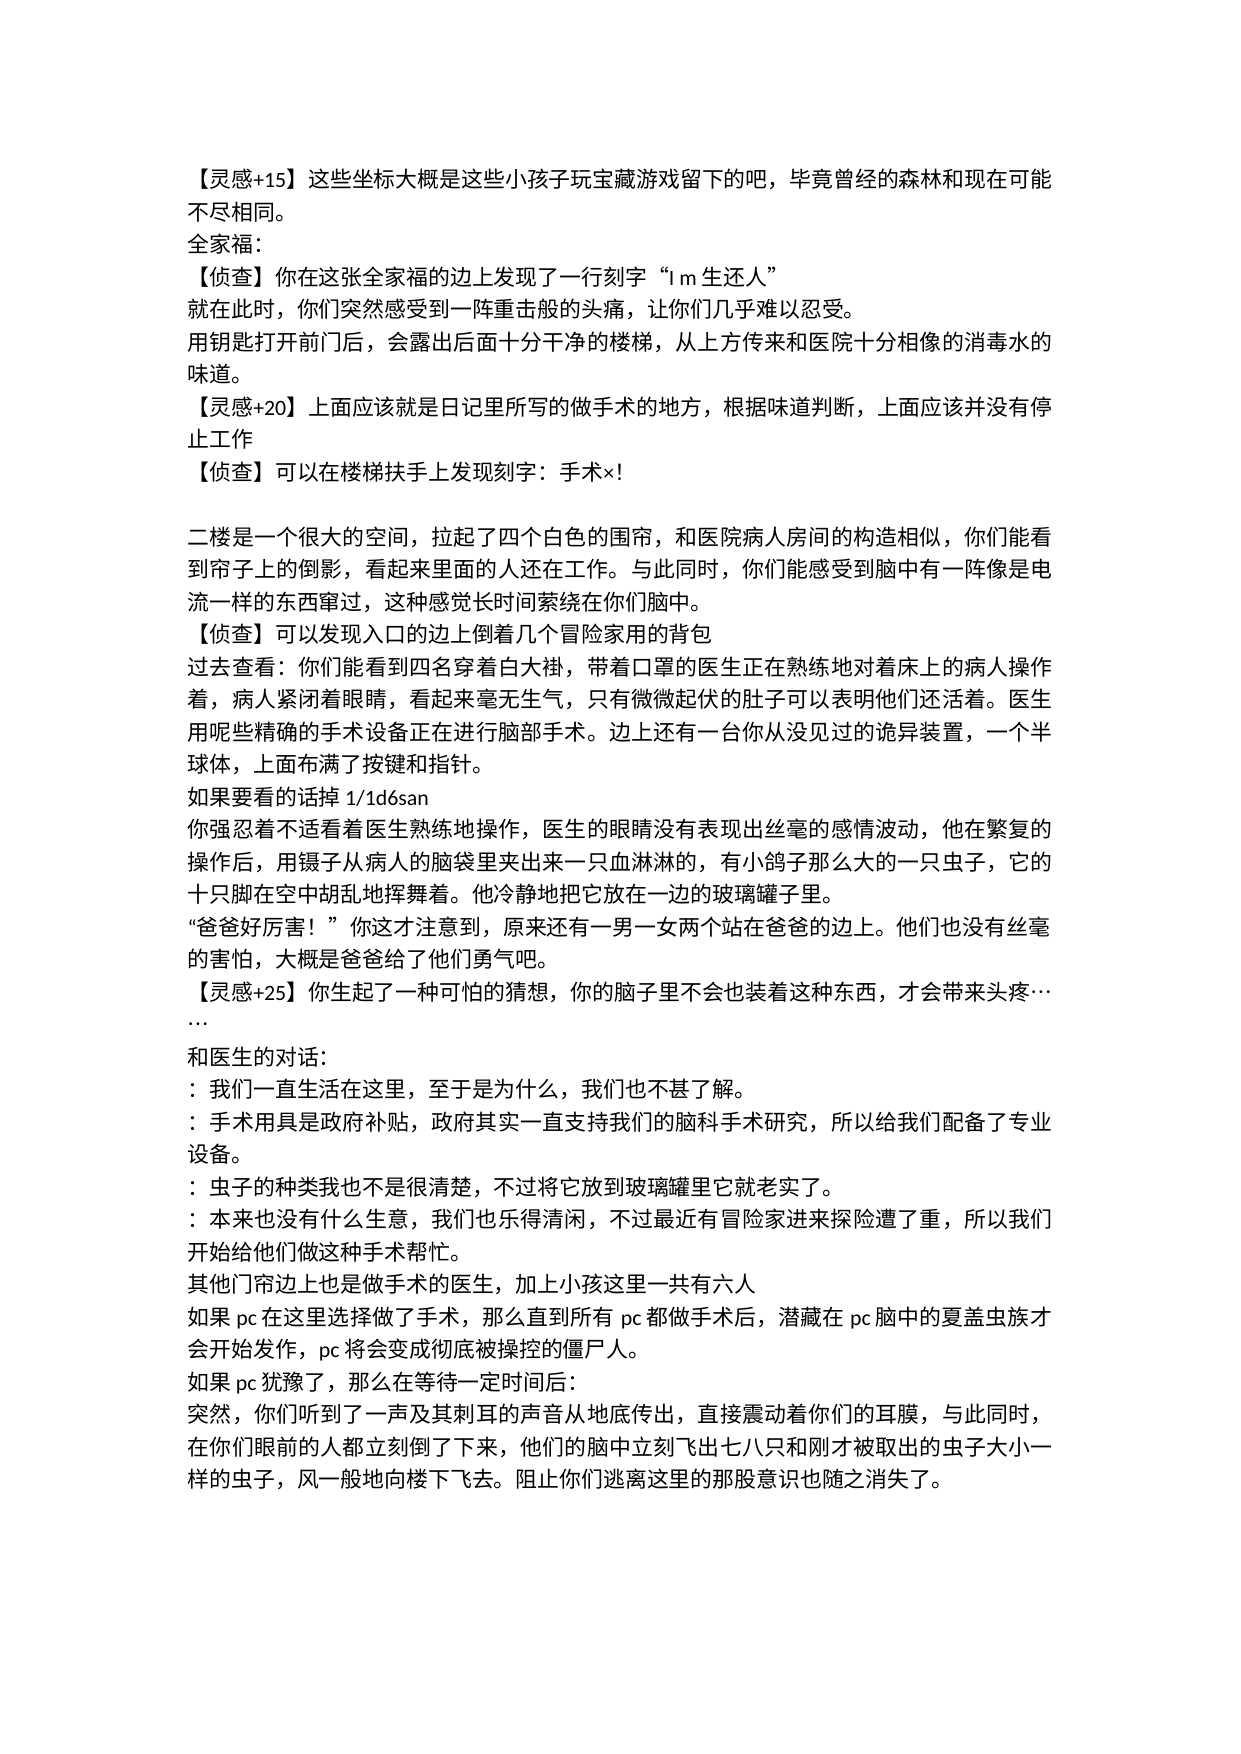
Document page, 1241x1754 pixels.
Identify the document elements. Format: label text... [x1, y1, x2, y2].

text 你强忍着不适看着医生熟练地操作，医生的眼睛没有表现出丝毫的感情波动，他在繁复的操作后，用镊子从病人的脑袋里夹出来一只血淋淋的，有小鸽子那么大的一只虫子，它的十只脚在空中胡乱地挥舞着。他冷静地把它放在一边的玻璃罐子里。 [187, 812, 1053, 909]
text ：我们一直生活在这里，至于是为什么，我们也不甚了解。 [187, 1072, 1053, 1104]
text 就在此时，你们突然感受到一阵重击般的头痛，让你们几乎难以忍受。 [187, 292, 1053, 324]
text 和医生的对话： [187, 1039, 1053, 1072]
text 用钥匙打开前门后，会露出后面十分干净的楼梯，从上方传来和医院十分相像的消毒水的味道。 [187, 324, 1053, 389]
text ：本来也没有什么生意，我们也乐得清闲，不过最近有冒险家进来探险遭了重，所以我们开始给他们做这种手术帮忙。 [187, 1202, 1053, 1267]
text ：虫子的种类我也不是很清楚，不过将它放到玻璃罐里它就老实了。 [187, 1169, 1053, 1202]
text 【灵感+20】上面应该就是日记里所写的做手术的地方，根据味道判断，上面应该并没有停止工作 [187, 389, 1053, 454]
text 【侦查】可以在楼梯扶手上发现刻字：手术×！ [187, 454, 1053, 487]
text 突然，你们听到了一声及其刺耳的声音从地底传出，直接震动着你们的耳膜，与此同时，在你们眼前的人都立刻倒了下来，他们的脑中立刻飞出七八只和刚才被取出的虫子大小一样的虫子，风一般地向楼下飞去。阻止你们逃离这里的那股意识也随之消失了。 [187, 1397, 1053, 1494]
text “爸爸好厉害！”你这才注意到，原来还有一男一女两个站在爸爸的边上。他们也没有丝毫的害怕，大概是爸爸给了他们勇气吧。 [187, 909, 1053, 974]
text 【侦查】可以发现入口的边上倒着几个冒险家用的背包 [187, 617, 1053, 649]
text ：手术用具是政府补贴，政府其实一直支持我们的脑科手术研究，所以给我们配备了专业设备。 [187, 1104, 1053, 1169]
text 【侦查】你在这张全家福的边上发现了一行刻字“I m 生还人” [187, 259, 1053, 292]
text 如果要看的话掉1/1d6san [187, 779, 1053, 812]
text 二楼是一个很大的空间，拉起了四个白色的围帘，和医院病人房间的构造相似，你们能看到帘子上的倒影，看起来里面的人还在工作。与此同时，你们能感受到脑中有一阵像是电流一样的东西窜过，这种感觉长时间萦绕在你们脑中。 [187, 519, 1053, 617]
text 全家福： [187, 227, 1053, 259]
text 【灵感+15】这些坐标大概是这些小孩子玩宝藏游戏留下的吧，毕竟曾经的森林和现在可能不尽相同。 [187, 162, 1053, 227]
text 过去查看：你们能看到四名穿着白大褂，带着口罩的医生正在熟练地对着床上的病人操作着，病人紧闭着眼睛，看起来毫无生气，只有微微起伏的肚子可以表明他们还活着。医生用呢些精确的手术设备正在进行脑部手术。边上还有一台你从没见过的诡异装置，一个半球体，上面布满了按键和指针。 [187, 649, 1053, 779]
text 其他门帘边上也是做手术的医生，加上小孩这里一共有六人 [187, 1267, 1053, 1299]
text 如果pc犹豫了，那么在等待一定时间后： [187, 1364, 1053, 1397]
text 【灵感+25】你生起了一种可怕的猜想，你的脑子里不会也装着这种东西，才会带来头疼…… [187, 974, 1053, 1039]
text 如果pc在这里选择做了手术，那么直到所有pc都做手术后，潜藏在pc脑中的夏盖虫族才会开始发作，pc将会变成彻底被操控的僵尸人。 [187, 1299, 1053, 1364]
